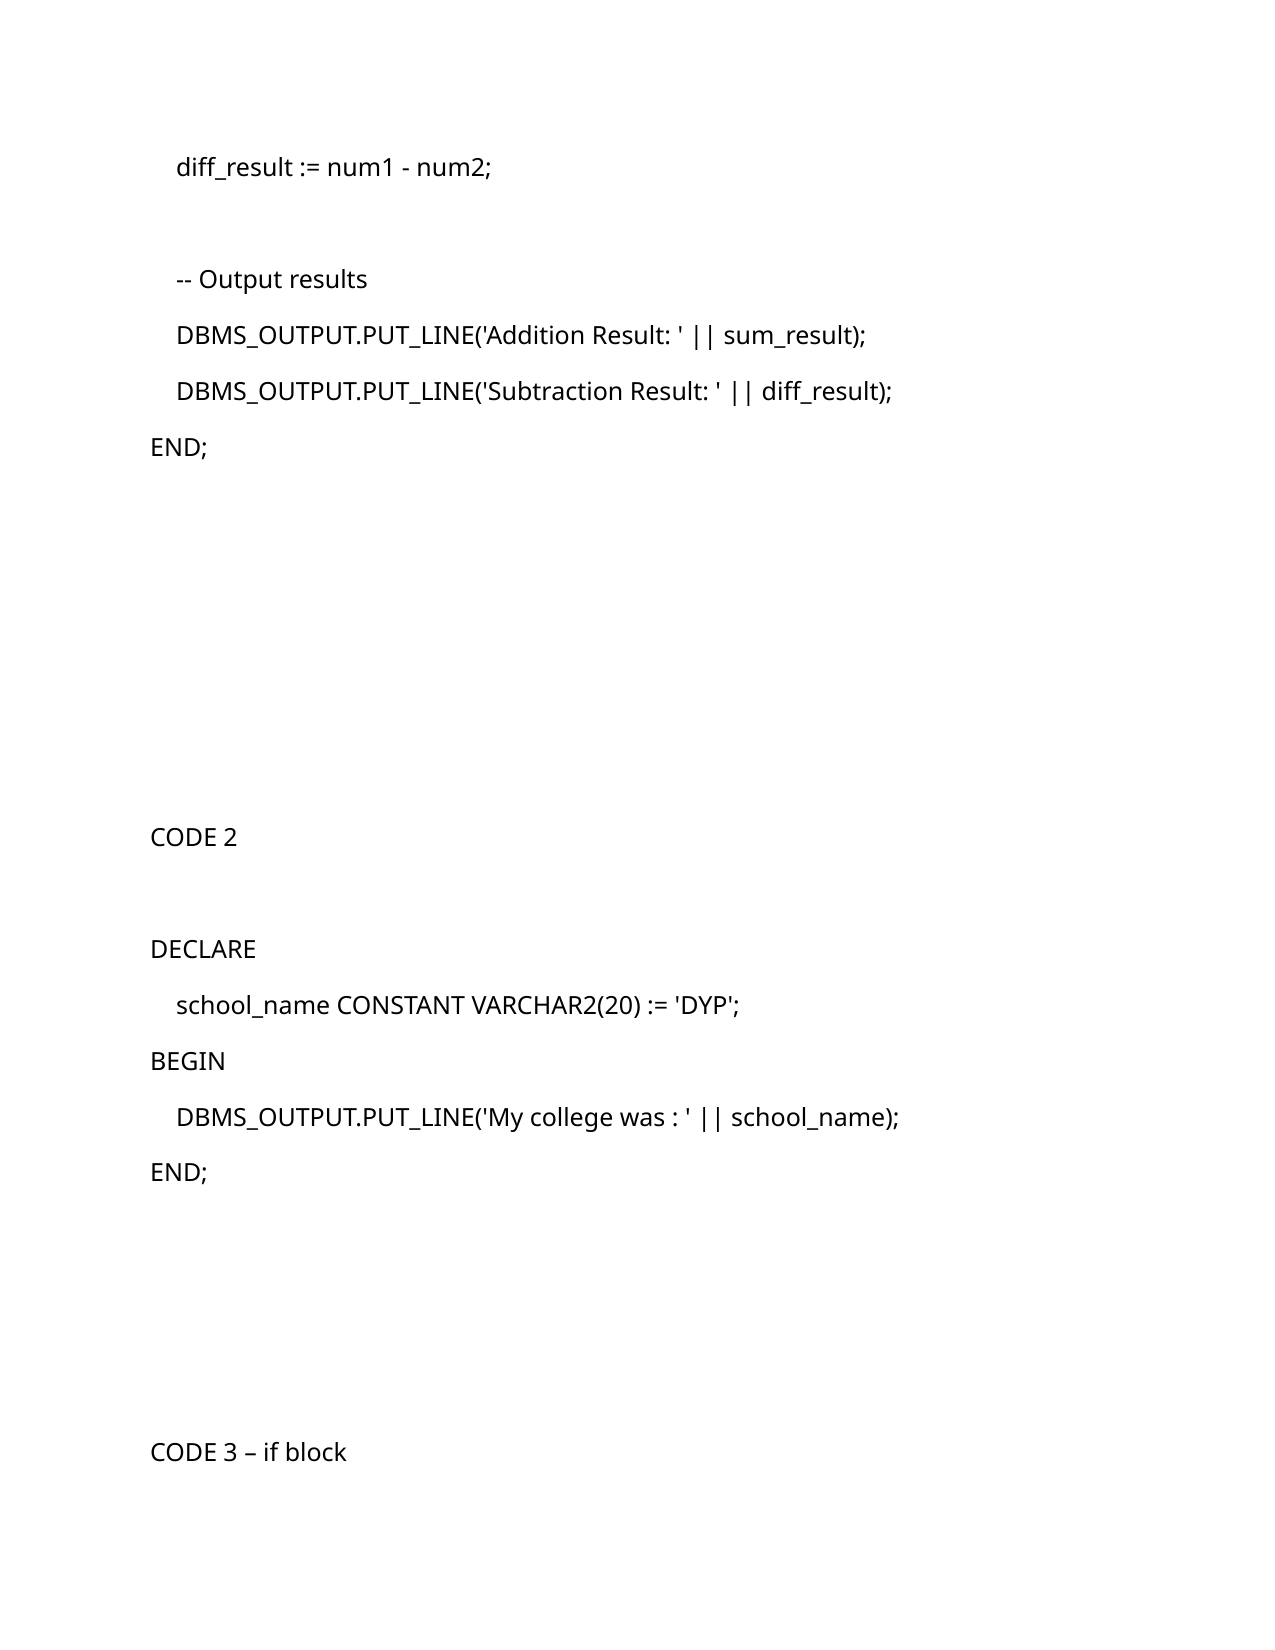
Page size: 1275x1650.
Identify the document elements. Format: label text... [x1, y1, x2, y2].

text DECLARE [150, 932, 1125, 966]
text school_name CONSTANT VARCHAR2(20) := 'DYP'; [150, 987, 1125, 1022]
text END; [150, 429, 1125, 463]
text END; [150, 1155, 1125, 1189]
text BEGIN [150, 1043, 1125, 1077]
text -- Output results [150, 262, 1125, 296]
text diff_result := num1 - num2; [150, 150, 1125, 184]
text DBMS_OUTPUT.PUT_LINE('Addition Result: ' || sum_result); [150, 317, 1125, 352]
text CODE 3 – if block [150, 1434, 1125, 1468]
text DBMS_OUTPUT.PUT_LINE('My college was : ' || school_name); [150, 1099, 1125, 1133]
text DBMS_OUTPUT.PUT_LINE('Subtraction Result: ' || diff_result); [150, 373, 1125, 407]
text CODE 2 [150, 820, 1125, 854]
